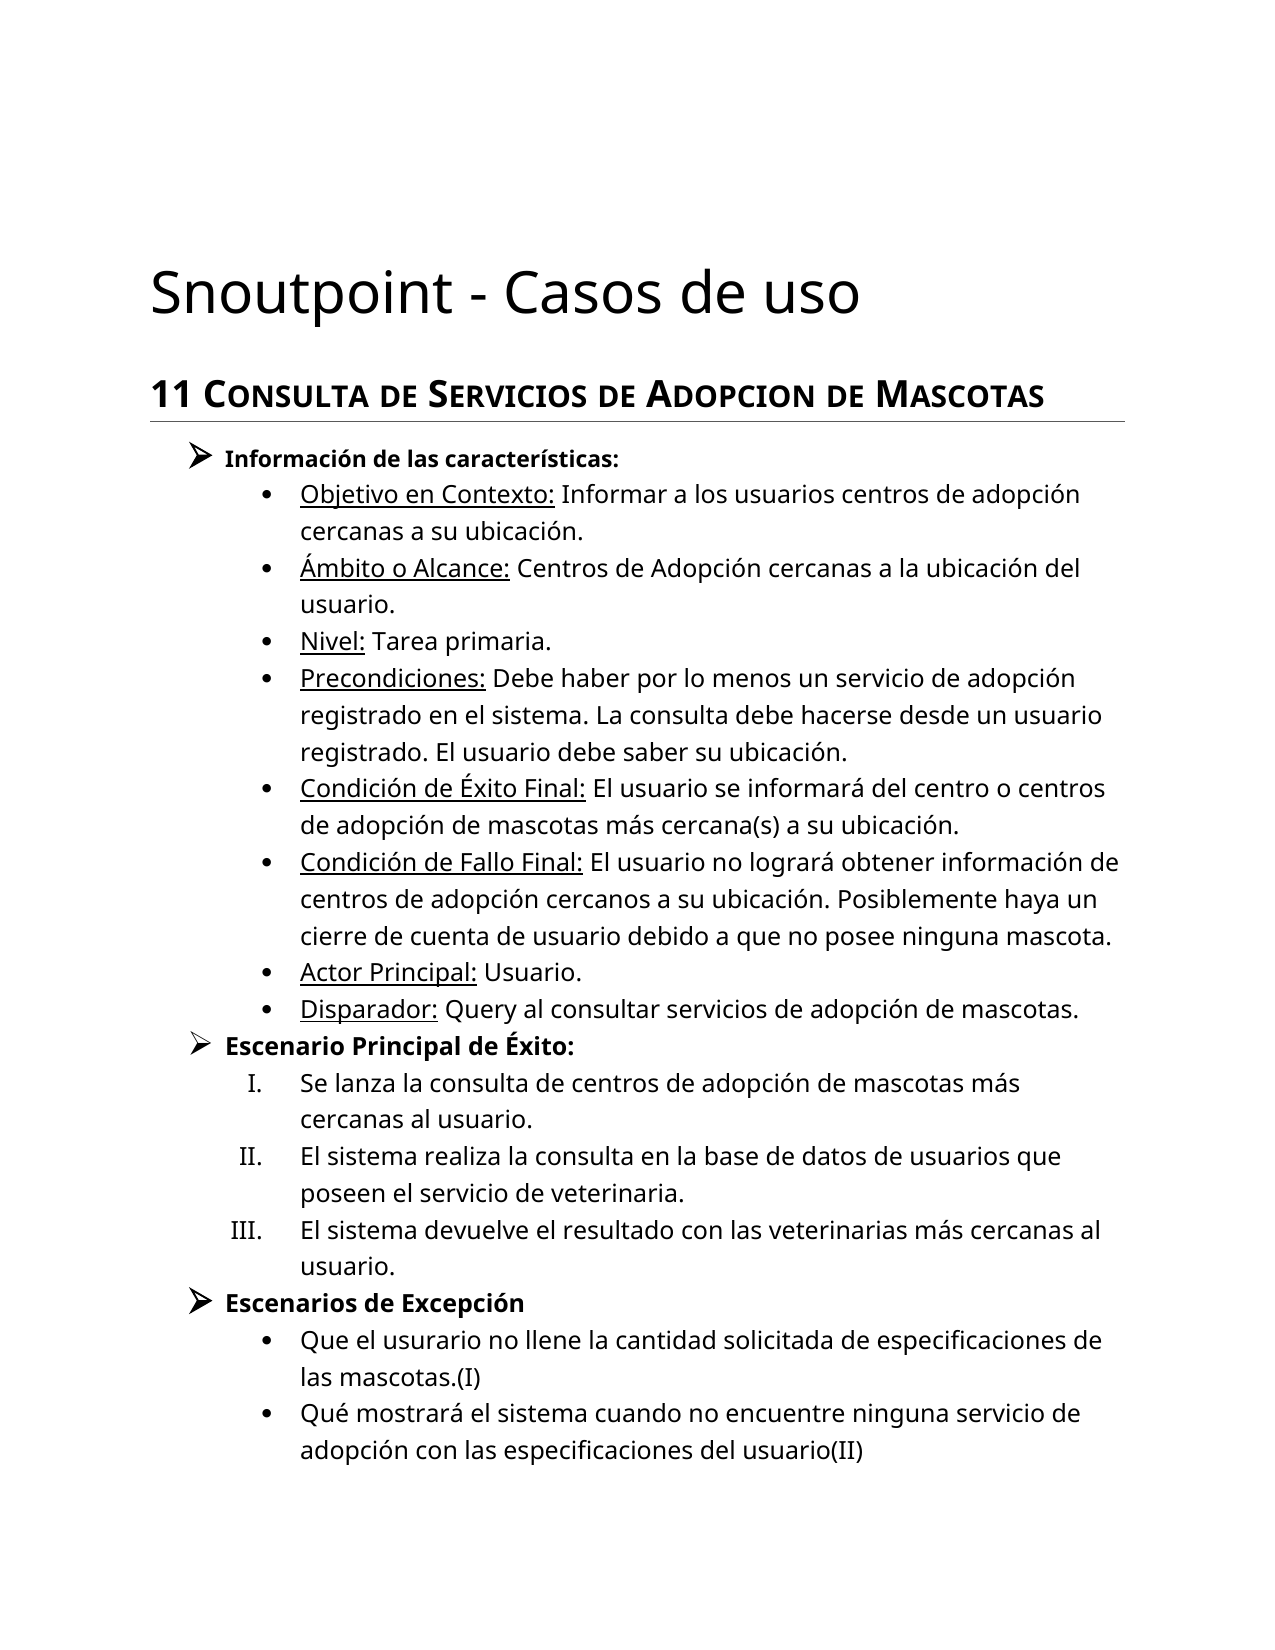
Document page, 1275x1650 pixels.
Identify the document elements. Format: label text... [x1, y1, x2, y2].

title Snoutpoint - Casos de uso [150, 251, 1125, 330]
list Nivel: Tarea primaria. [262, 624, 1125, 658]
list Actor Principal: Usuario. [262, 955, 1125, 989]
list Objetivo en Contexto: Informar a los usuarios centros de adopción cercanas a su ubicación. [262, 477, 1125, 548]
list El sistema devuelve el resultado con las veterinarias más cercanas al usuario. [262, 1212, 1125, 1283]
list Disparador: Query al consultar servicios de adopción de mascotas. [262, 992, 1125, 1026]
list Información de las características: [187, 443, 1125, 474]
list Condición de Éxito Final: El usuario se informará del centro o centros de adopción de mascotas más cercana(s) a su ubicación. [262, 771, 1125, 842]
list El sistema realiza la consulta en la base de datos de usuarios que poseen el servicio de veterinaria. [262, 1139, 1125, 1209]
list Precondiciones: Debe haber por lo menos un servicio de adopción registrado en el sistema. La consulta debe hacerse desde un usuario registrado. El usuario debe saber su ubicación. [262, 661, 1125, 768]
list Que el usurario no llene la cantidad solicitada de especificaciones de las mascotas.(I) [262, 1323, 1125, 1393]
list Condición de Fallo Final: El usuario no logrará obtener información de centros de adopción cercanos a su ubicación. Posiblemente haya un cierre de cuenta de usuario debido a que no posee ninguna mascota. [262, 844, 1125, 952]
list Qué mostrará el sistema cuando no encuentre ninguna servicio de adopción con las especificaciones del usuario(II) [262, 1396, 1125, 1467]
subtitle 11 Consulta de Servicios de Adopcion de Mascotas [150, 368, 1125, 421]
list Escenarios de Excepción [187, 1286, 1125, 1320]
list Ámbito o Alcance: Centros de Adopción cercanas a la ubicación del usuario. [262, 550, 1125, 621]
list Escenario Principal de Éxito: [187, 1028, 1125, 1062]
list Se lanza la consulta de centros de adopción de mascotas más cercanas al usuario. [262, 1065, 1125, 1136]
